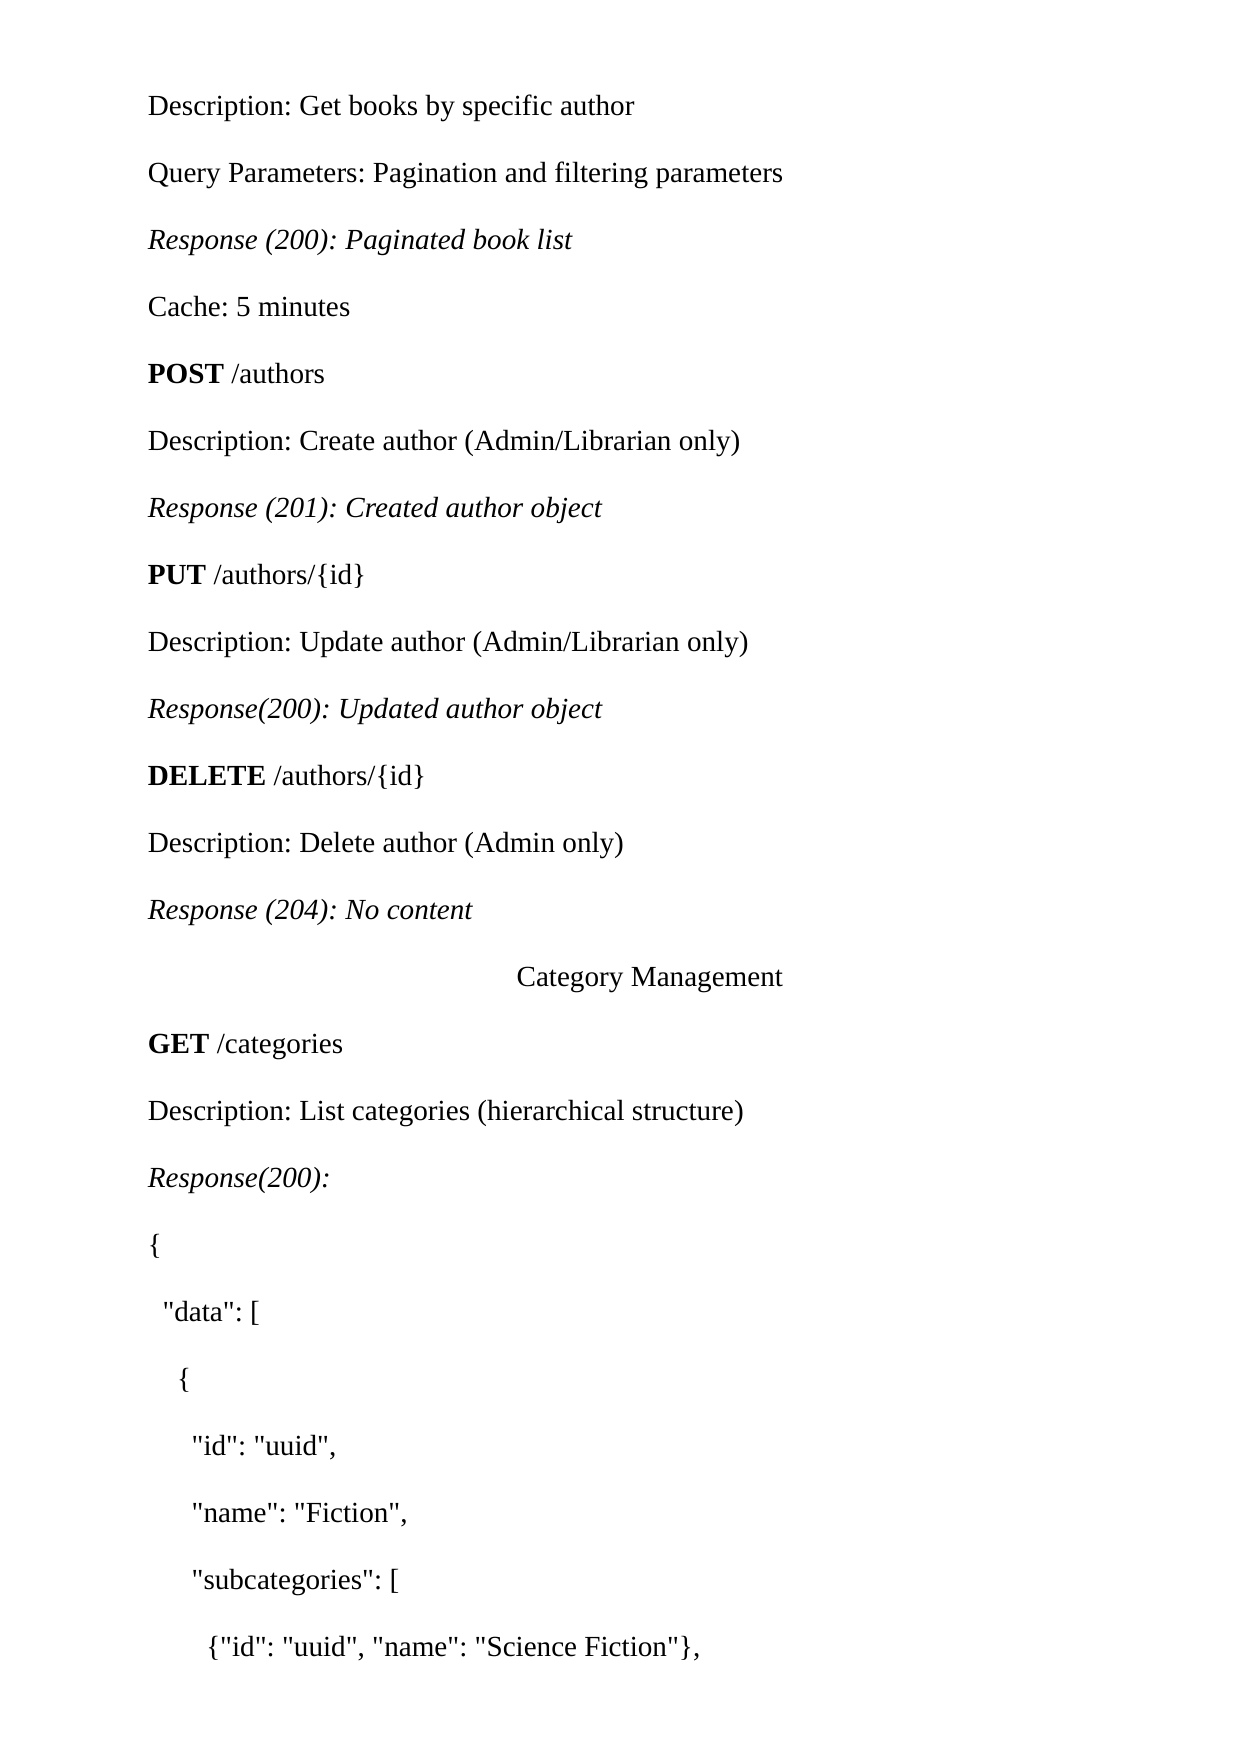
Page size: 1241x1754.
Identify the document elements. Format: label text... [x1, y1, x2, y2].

text Response(200): Updated author object [148, 691, 1152, 725]
text Response (201): Created author object [148, 490, 1152, 524]
text PUT /authors/{id} [148, 557, 1152, 591]
text "subcategories": [ [148, 1562, 1152, 1596]
text Description: Update author (Admin/Librarian only) [148, 624, 1152, 658]
text Description: Get books by specific author [148, 88, 1152, 122]
text DELETE /authors/{id} [148, 758, 1152, 792]
text Response (204): No content [148, 892, 1152, 926]
text Category Management [148, 959, 1152, 993]
text Description: List categories (hierarchical structure) [148, 1093, 1152, 1127]
text Description: Delete author (Admin only) [148, 825, 1152, 859]
text GET /categories [148, 1026, 1152, 1060]
text "name": "Fiction", [148, 1495, 1152, 1529]
text Response(200): [148, 1160, 1152, 1194]
text Description: Create author (Admin/Librarian only) [148, 423, 1152, 457]
text "data": [ [148, 1294, 1152, 1328]
text Cache: 5 minutes [148, 289, 1152, 323]
text Response (200): Paginated book list [148, 222, 1152, 256]
text "id": "uuid", [148, 1428, 1152, 1462]
text Query Parameters: Pagination and filtering parameters [148, 156, 1152, 189]
text { [148, 1361, 1152, 1395]
text {"id": "uuid", "name": "Science Fiction"}, [148, 1629, 1152, 1663]
text { [148, 1227, 1152, 1261]
text POST /authors [148, 356, 1152, 390]
